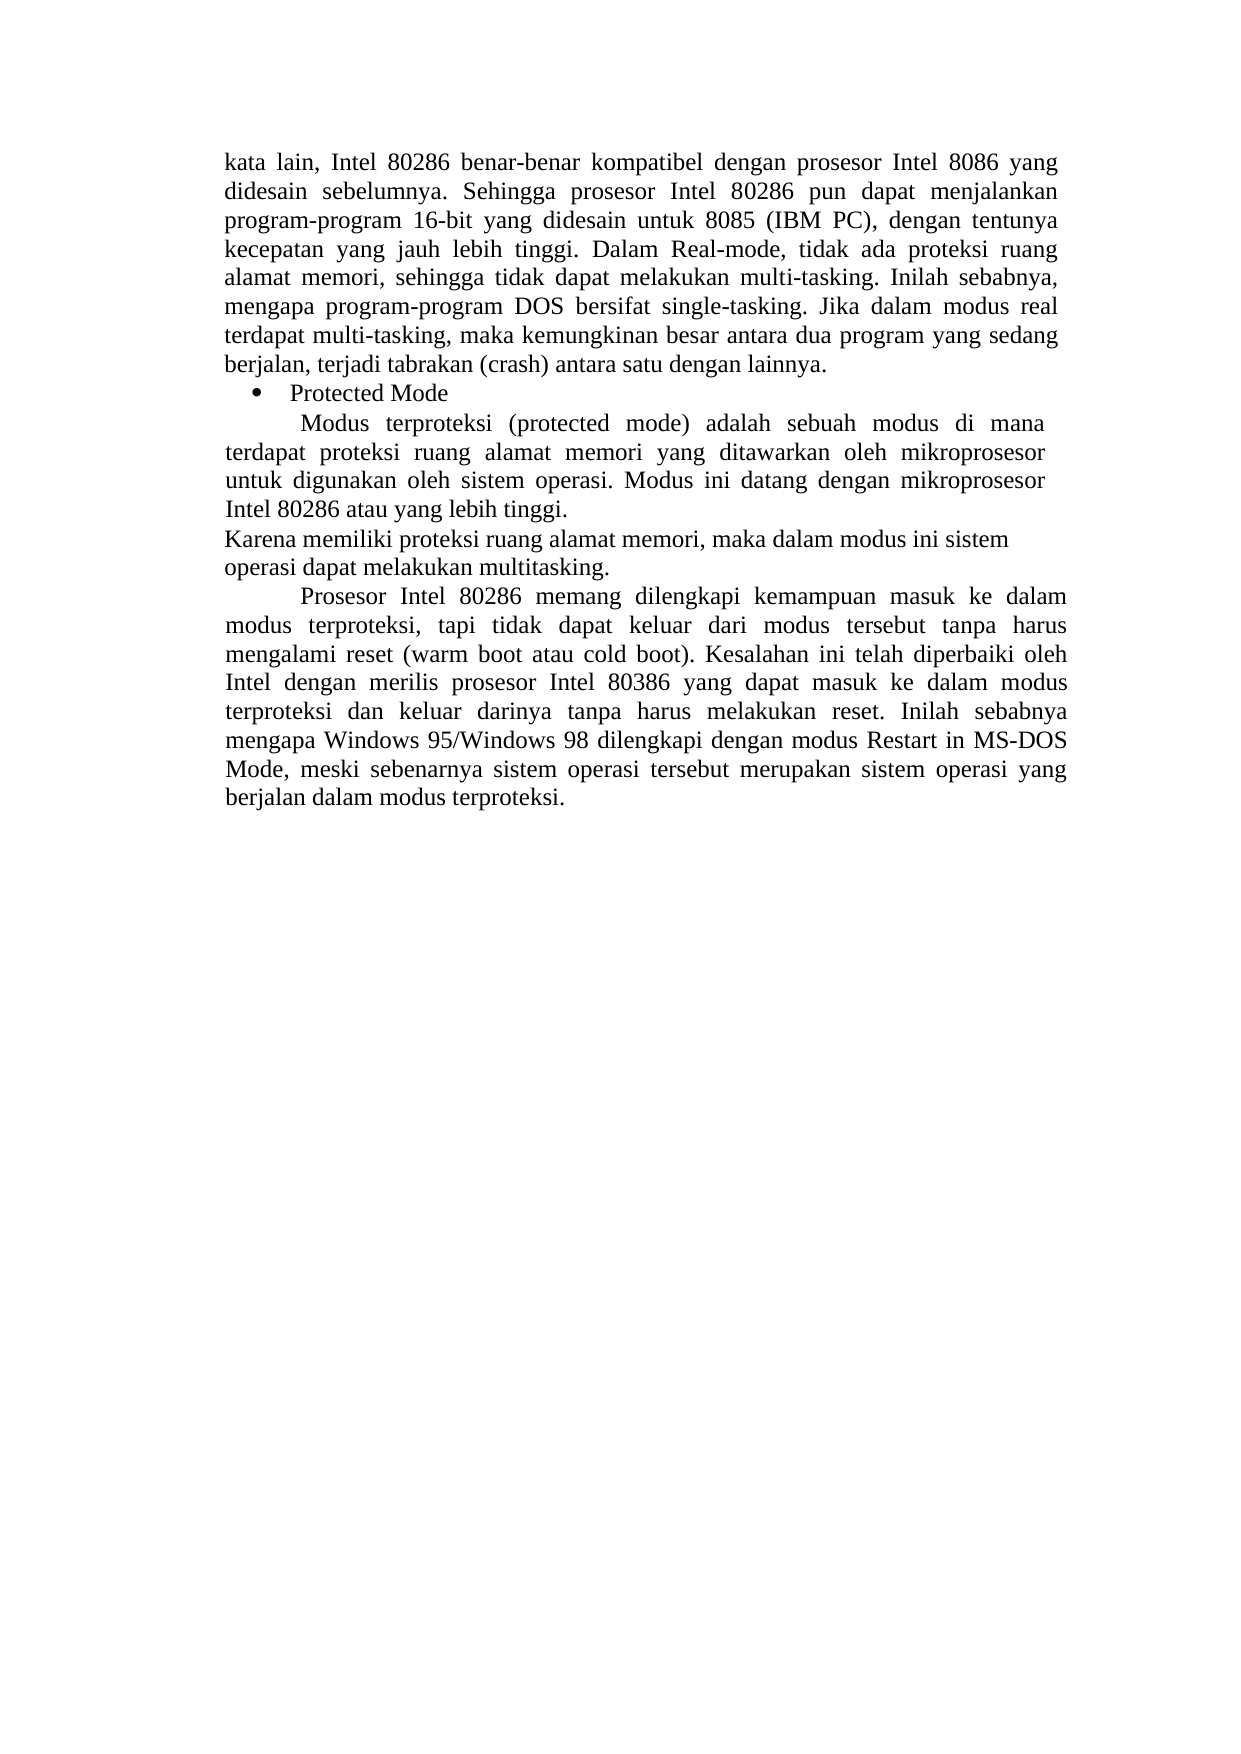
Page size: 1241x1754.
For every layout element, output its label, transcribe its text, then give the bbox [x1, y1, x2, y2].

text Modus terproteksi (protected mode) adalah sebuah modus di mana terdapat proteksi ruang alamat memori yang ditawarkan oleh mikroprosesor untuk digunakan oleh sistem operasi. Modus ini datang dengan mikroprosesor Intel 80286 atau yang lebih tinggi. [225, 408, 1045, 523]
text Prosesor Intel 80286 memang dilengkapi kemampuan masuk ke dalam modus terproteksi, tapi tidak dapat keluar dari modus tersebut tanpa harus mengalami reset (warm boot atau cold boot). Kesalahan ini telah diperbaiki oleh Intel dengan merilis prosesor Intel 80386 yang dapat masuk ke dalam modus terproteksi dan keluar darinya tanpa harus melakukan reset. Inilah sebabnya mengapa Windows 95/Windows 98 dilengkapi dengan modus Restart in MS-DOS Mode, meski sebenarnya sistem operasi tersebut merupakan sistem operasi yang berjalan dalam modus terproteksi. [225, 581, 1068, 811]
text Karena memiliki proteksi ruang alamat memori, maka dalam modus ini sistem operasi dapat melakukan multitasking. [224, 524, 1066, 581]
text kata lain, Intel 80286 benar-benar kompatibel dengan prosesor Intel 8086 yang didesain sebelumnya. Sehingga prosesor Intel 80286 pun dapat menjalankan program-program 16-bit yang didesain untuk 8085 (IBM PC), dengan tentunya kecepatan yang jauh lebih tinggi. Dalam Real-mode, tidak ada proteksi ruang alamat memori, sehingga tidak dapat melakukan multi-tasking. Inilah sebabnya, mengapa program-program DOS bersifat single-tasking. Jika dalam modus real terdapat multi-tasking, maka kemungkinan besar antara dua program yang sedang berjalan, terjadi tabrakan (crash) antara satu dengan lainnya. [224, 147, 1058, 377]
list Protected Mode [252, 377, 1103, 408]
